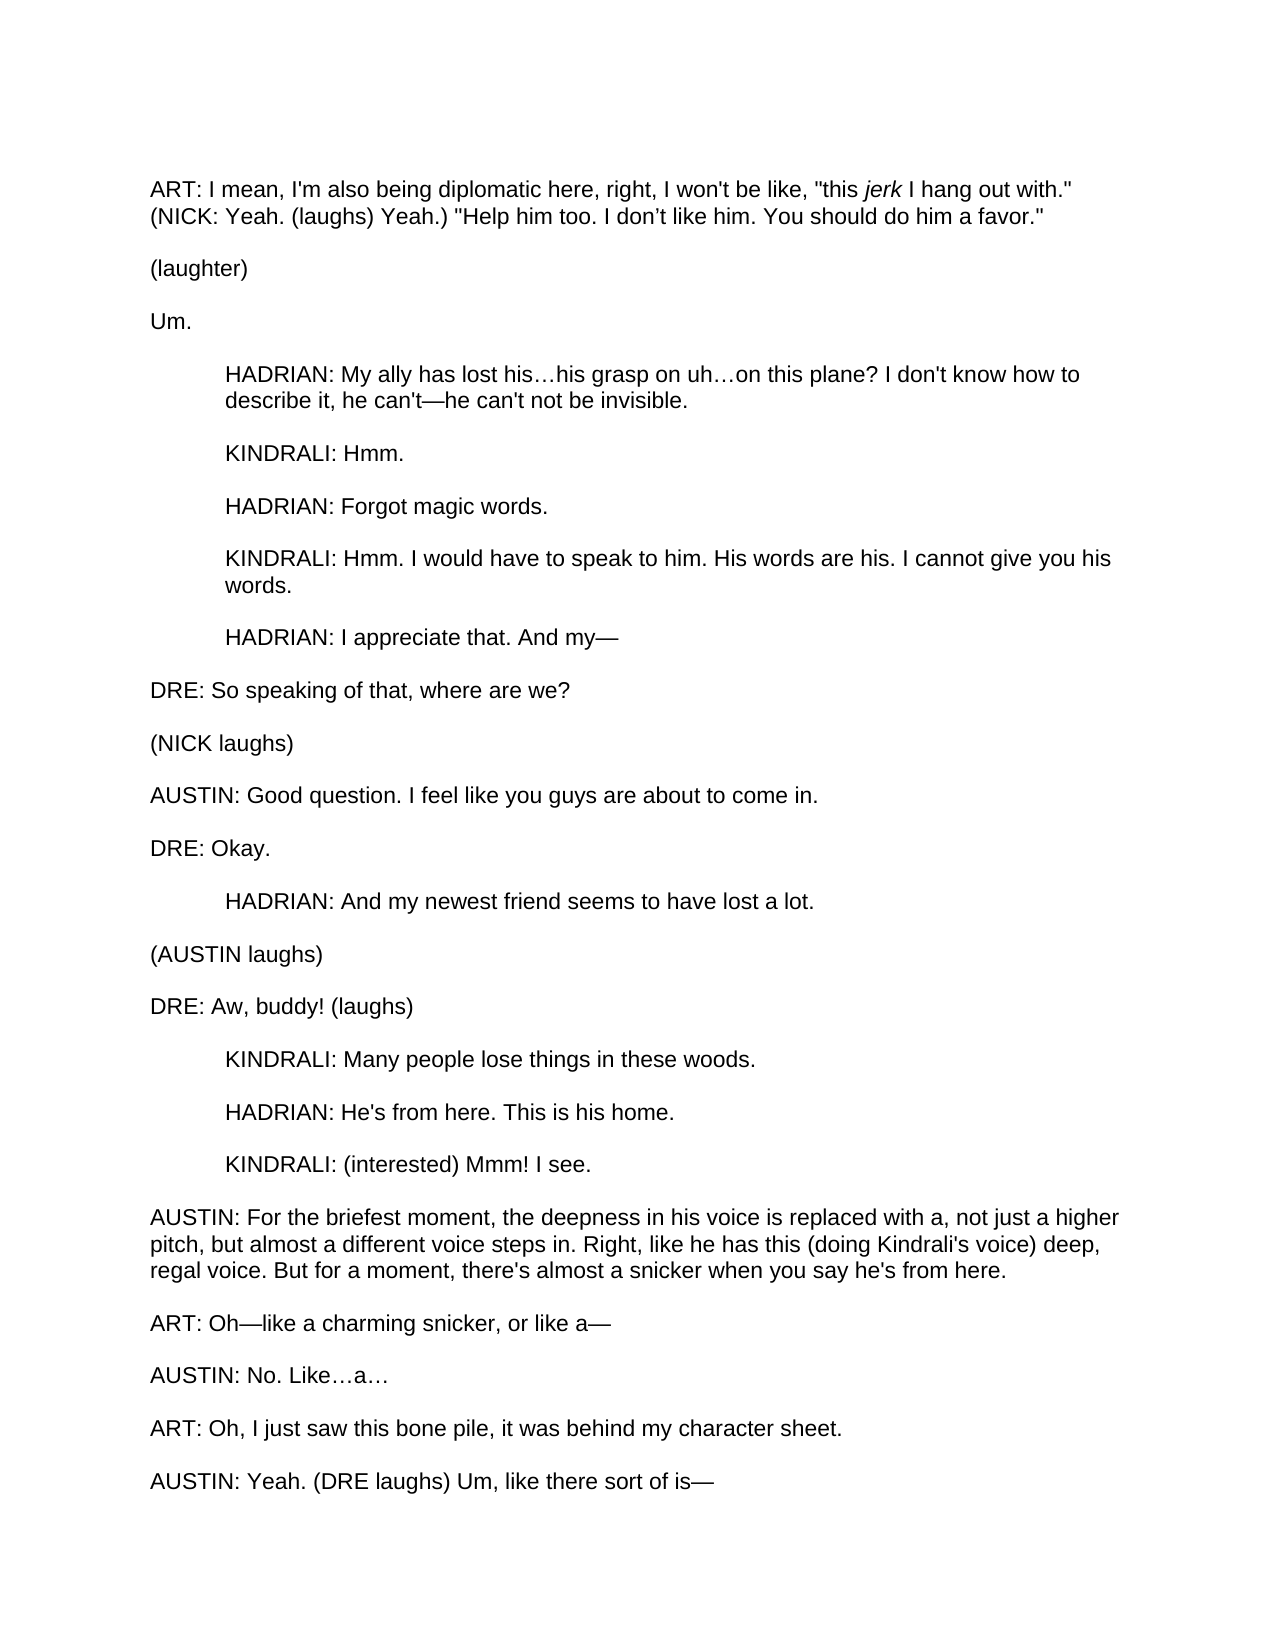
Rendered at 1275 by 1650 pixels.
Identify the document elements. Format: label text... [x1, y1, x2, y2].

text ART: I mean, I'm also being diplomatic here, right, I won't be like, "this jerk I hang out with." (NICK: Yeah. (laughs) Yeah.) "Help him too. I don’t like him. You should do him a favor." [150, 176, 1125, 229]
text AUSTIN: Good question. I feel like you guys are about to come in. [150, 782, 1125, 809]
text KINDRALI: (interested) Mmm! I see. [225, 1151, 1125, 1178]
text (laughter) [150, 255, 1125, 282]
text AUSTIN: Yeah. (DRE laughs) Um, like there sort of is— [150, 1468, 1125, 1494]
text HADRIAN: My ally has lost his…his grasp on uh…on this plane? I don't know how to describe it, he can't—he can't not be invisible. [225, 361, 1125, 413]
text KINDRALI: Hmm. [225, 440, 1125, 466]
text DRE: So speaking of that, where are we? [150, 677, 1125, 703]
text AUSTIN: For the briefest moment, the deepness in his voice is replaced with a, not just a higher pitch, but almost a different voice steps in. Right, like he has this (doing Kindrali's voice) deep, regal voice. But for a moment, there's almost a snicker when you say he's from here. [150, 1204, 1125, 1283]
text ART: Oh—like a charming snicker, or like a— [150, 1309, 1125, 1336]
text KINDRALI: Hmm. I would have to speak to him. His words are his. I cannot give you his words. [225, 545, 1125, 598]
text DRE: Aw, buddy! (laughs) [150, 993, 1125, 1020]
text AUSTIN: No. Like…a… [150, 1362, 1125, 1389]
text HADRIAN: Forgot magic words. [225, 493, 1125, 519]
text ART: Oh, I just saw this bone pile, it was behind my character sheet. [150, 1415, 1125, 1441]
text HADRIAN: He's from here. This is his home. [225, 1099, 1125, 1125]
text HADRIAN: I appreciate that. And my— [225, 624, 1125, 651]
text KINDRALI: Many people lose things in these woods. [225, 1046, 1125, 1072]
text (NICK laughs) [150, 730, 1125, 756]
text HADRIAN: And my newest friend seems to have lost a lot. [225, 888, 1125, 914]
text (AUSTIN laughs) [150, 941, 1125, 967]
text Um. [150, 308, 1125, 334]
text DRE: Okay. [150, 835, 1125, 862]
